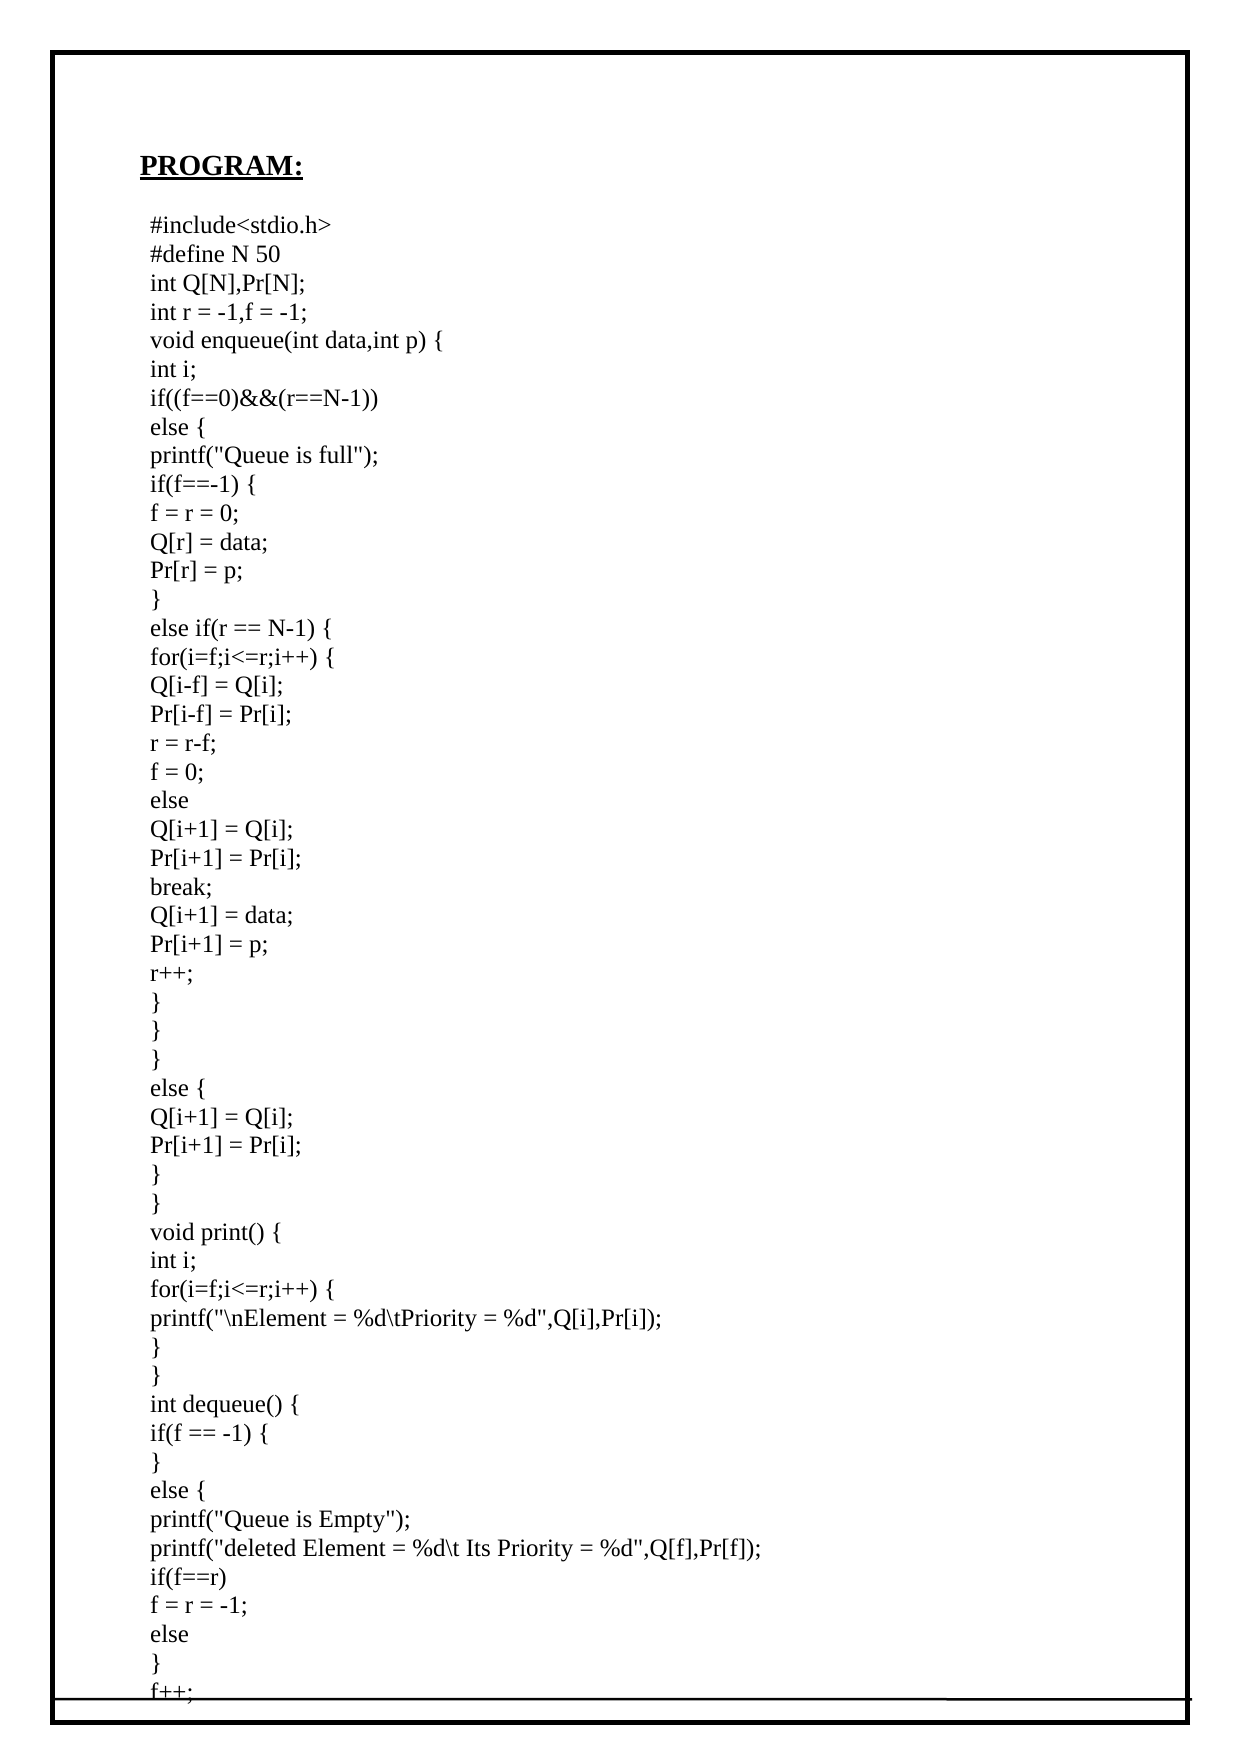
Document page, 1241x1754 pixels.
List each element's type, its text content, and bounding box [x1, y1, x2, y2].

text Pr[i+1] = Pr[i]; [150, 843, 1103, 872]
text int r = -1,f = -1; [150, 297, 1103, 325]
text printf("Queue is full"); [150, 440, 1103, 469]
text } [150, 1360, 1103, 1389]
text void print() { [150, 1217, 1103, 1245]
text } [150, 1044, 1103, 1073]
text if(f == -1) { [150, 1418, 1103, 1447]
text else [150, 785, 1103, 814]
text else if(r == N-1) { [150, 613, 1103, 642]
text for(i=f;i<=r;i++) { [150, 642, 1103, 670]
text #include<stdio.h> [150, 210, 1103, 239]
text printf("Queue is Empty"); [150, 1504, 1103, 1533]
text int Q[N],Pr[N]; [150, 268, 1103, 297]
text } [150, 1447, 1103, 1475]
text if((f==0)&&(r==N-1)) [150, 383, 1103, 412]
text f++; [150, 1677, 1103, 1698]
text if(f==r) [150, 1562, 1103, 1590]
text void enqueue(int data,int p) { [150, 325, 1103, 354]
text printf("deleted Element = %d\t Its Priority = %d",Q[f],Pr[f]); [150, 1533, 1103, 1562]
text } [150, 584, 1103, 613]
text r = r-f; [150, 728, 1103, 757]
text r++; [150, 958, 1103, 987]
text } [150, 1015, 1103, 1044]
text Q[i+1] = data; [150, 900, 1103, 929]
text Q[r] = data; [150, 527, 1103, 555]
text } [150, 987, 1103, 1015]
text PROGRAM: [139, 148, 1103, 181]
text } [150, 1159, 1103, 1188]
text break; [150, 872, 1103, 900]
text if(f==-1) { [150, 469, 1103, 498]
text Pr[i+1] = Pr[i]; [150, 1130, 1103, 1159]
text int dequeue() { [150, 1389, 1103, 1418]
text printf("\nElement = %d\tPriority = %d",Q[i],Pr[i]); [150, 1303, 1103, 1332]
text f = 0; [150, 757, 1103, 785]
text Pr[r] = p; [150, 555, 1103, 584]
text f = r = 0; [150, 498, 1103, 527]
text for(i=f;i<=r;i++) { [150, 1274, 1103, 1303]
text } [150, 1188, 1103, 1217]
text else { [150, 1475, 1103, 1504]
text else [150, 1619, 1103, 1648]
text Q[i+1] = Q[i]; [150, 1102, 1103, 1130]
text Q[i+1] = Q[i]; [150, 814, 1103, 843]
text int i; [150, 354, 1103, 383]
text f = r = -1; [150, 1590, 1103, 1619]
text } [150, 1332, 1103, 1360]
text } [150, 1648, 1103, 1677]
text int i; [150, 1245, 1103, 1274]
text else { [150, 1073, 1103, 1102]
text else { [150, 412, 1103, 440]
text #define N 50 [150, 239, 1103, 268]
text Pr[i-f] = Pr[i]; [150, 699, 1103, 728]
text Pr[i+1] = p; [150, 929, 1103, 958]
text Q[i-f] = Q[i]; [150, 670, 1103, 699]
